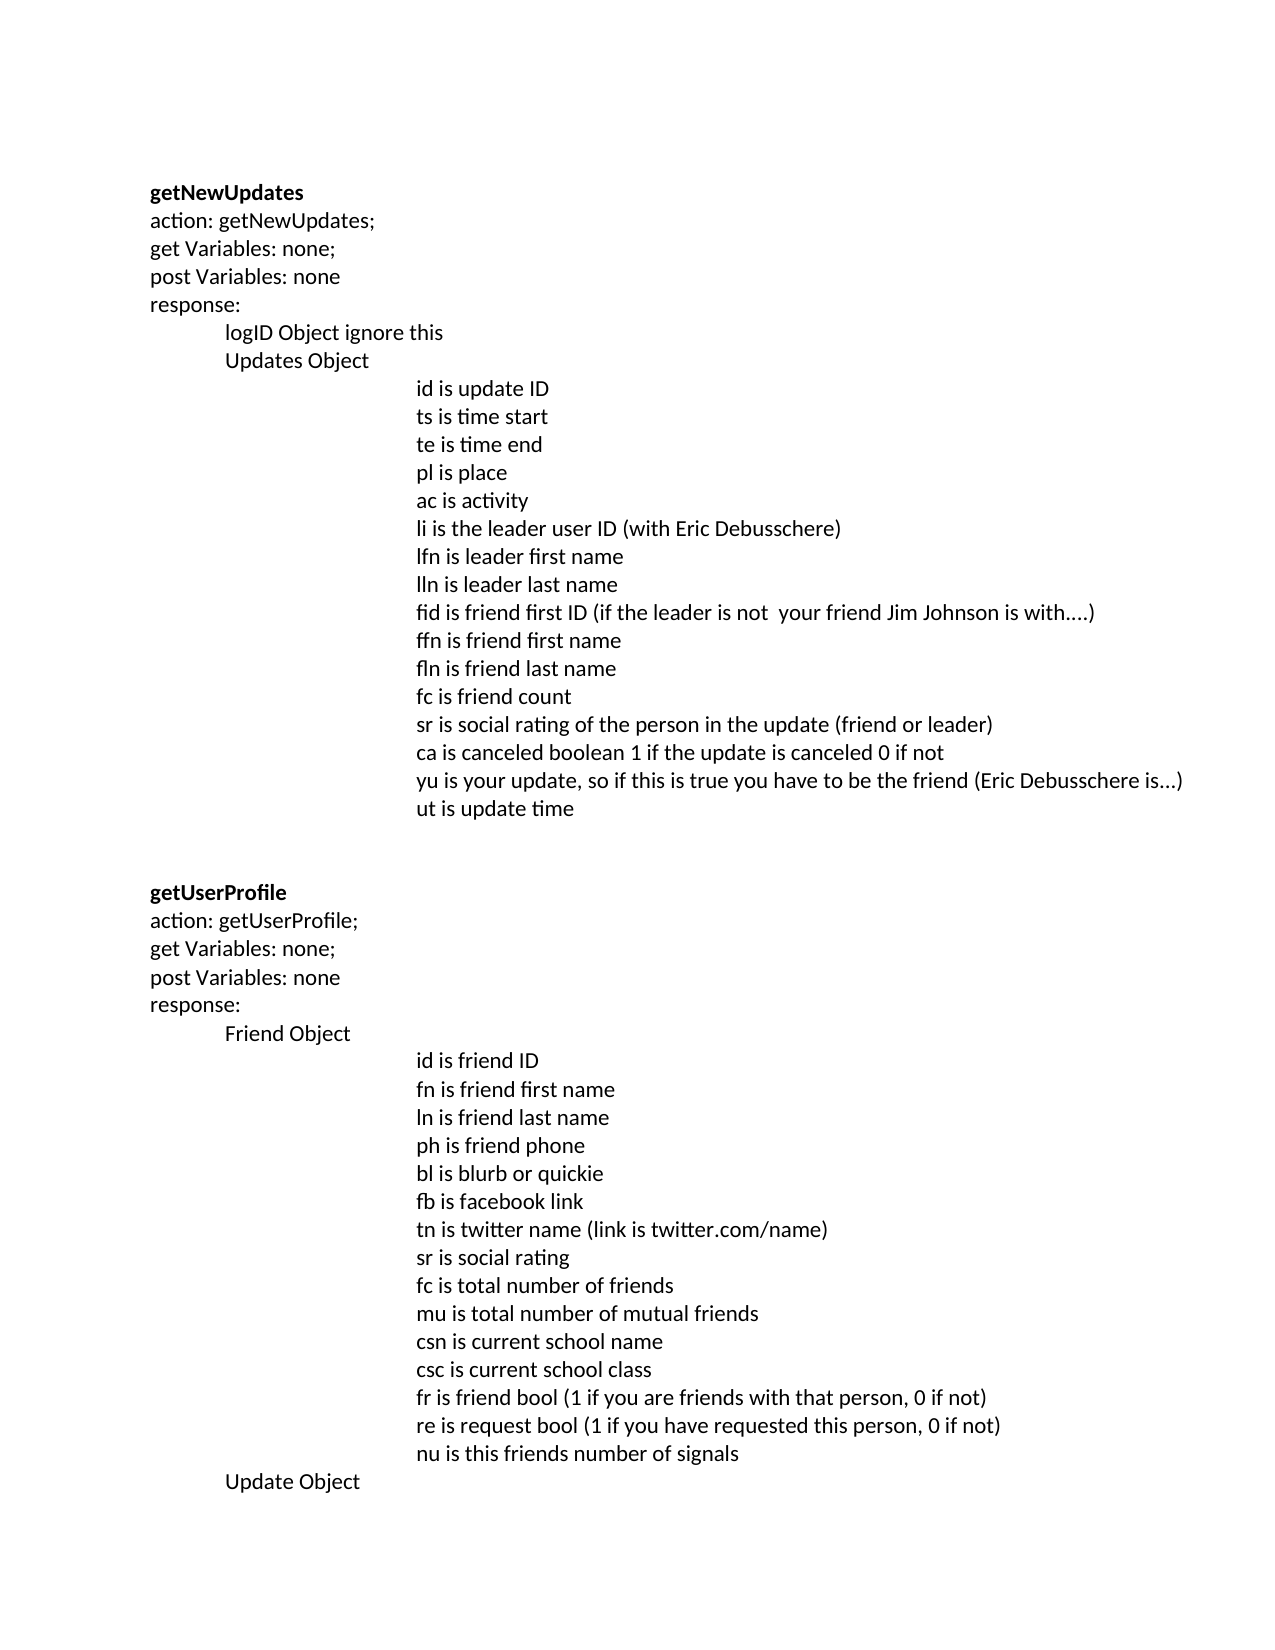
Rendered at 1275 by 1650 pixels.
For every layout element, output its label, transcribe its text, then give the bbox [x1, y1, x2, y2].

text action: getUserProfile; [150, 907, 1209, 934]
text ph is friend phone [150, 1131, 1209, 1159]
text csc is current school class [150, 1355, 1209, 1383]
text fn is friend first name [150, 1075, 1209, 1103]
text response: [150, 290, 1209, 318]
text ffn is friend first name [150, 626, 1209, 654]
text Update Object [150, 1467, 1209, 1495]
text lln is leader last name [150, 570, 1209, 598]
text post Variables: none [150, 963, 1209, 991]
text sr is social rating [150, 1243, 1209, 1271]
text bl is blurb or quickie [150, 1159, 1209, 1187]
text getUserProfile [150, 878, 1209, 907]
text li is the leader user ID (with Eric Debusschere) [150, 514, 1209, 542]
text id is friend ID [150, 1047, 1209, 1075]
text fr is friend bool (1 if you are friends with that person, 0 if not) [150, 1383, 1209, 1411]
text get Variables: none; [150, 934, 1209, 963]
text get Variables: none; [150, 234, 1209, 262]
text Updates Object [150, 346, 1209, 374]
text id is update ID [150, 374, 1209, 402]
text fc is friend count [150, 682, 1209, 710]
text fln is friend last name [150, 654, 1209, 682]
text yu is your update, so if this is true you have to be the friend (Eric Debusschere is...) [150, 766, 1209, 794]
text ut is update time [150, 794, 1209, 822]
text pl is place [150, 458, 1209, 486]
text response: [150, 991, 1209, 1019]
text te is time end [150, 430, 1209, 458]
text mu is total number of mutual friends [150, 1299, 1209, 1327]
text post Variables: none [150, 262, 1209, 290]
text fb is facebook link [150, 1187, 1209, 1215]
text re is request bool (1 if you have requested this person, 0 if not) [150, 1411, 1209, 1439]
text sr is social rating of the person in the update (friend or leader) [150, 710, 1209, 738]
text Friend Object [150, 1019, 1209, 1047]
text lfn is leader first name [150, 542, 1209, 570]
text logID Object ignore this [150, 318, 1209, 346]
text action: getNewUpdates; [150, 206, 1209, 234]
text ac is activity [150, 486, 1209, 514]
text fid is friend first ID (if the leader is not your friend Jim Johnson is with....) [150, 598, 1209, 626]
text ca is canceled boolean 1 if the update is canceled 0 if not [150, 738, 1209, 766]
text tn is twitter name (link is twitter.com/name) [150, 1215, 1209, 1243]
text ts is time start [150, 402, 1209, 430]
text csn is current school name [150, 1327, 1209, 1355]
text nu is this friends number of signals [150, 1439, 1209, 1467]
text getNewUpdates [150, 178, 1209, 206]
text fc is total number of friends [150, 1271, 1209, 1299]
text ln is friend last name [150, 1103, 1209, 1131]
